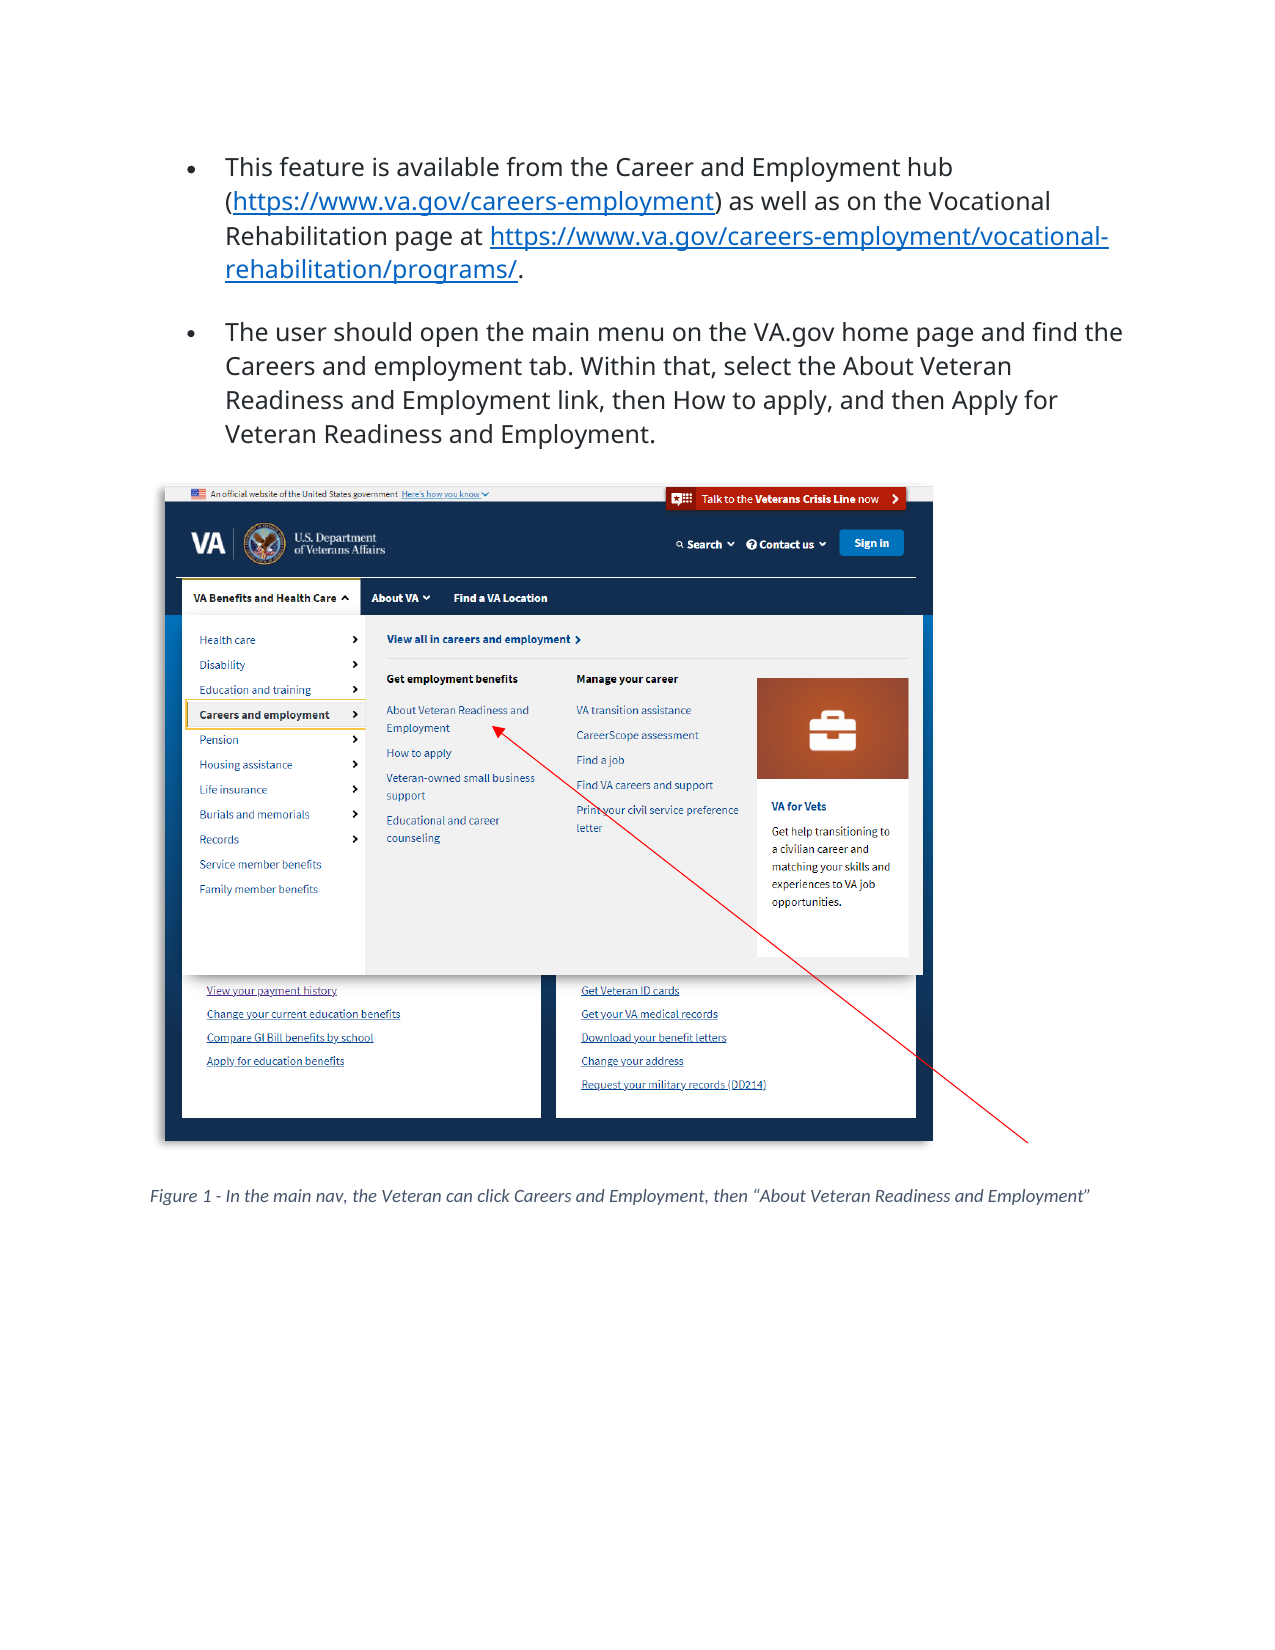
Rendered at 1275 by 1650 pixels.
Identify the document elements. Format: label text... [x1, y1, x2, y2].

picture [165, 485, 933, 1141]
list The user should open the main menu on the VA.gov home page and find the Careers and employment tab. Within that, select the About Veteran Readiness and Employment link, then How to apply, and then Apply for Veteran Readiness and Employment. [187, 314, 1125, 451]
list This feature is available from the Career and Employment hub (https://www.va.gov/careers-employment) as well as on the Vocational Rehabilitation page at https://www.va.gov/careers-employment/vocational-rehabilitation/programs/. [187, 150, 1125, 314]
